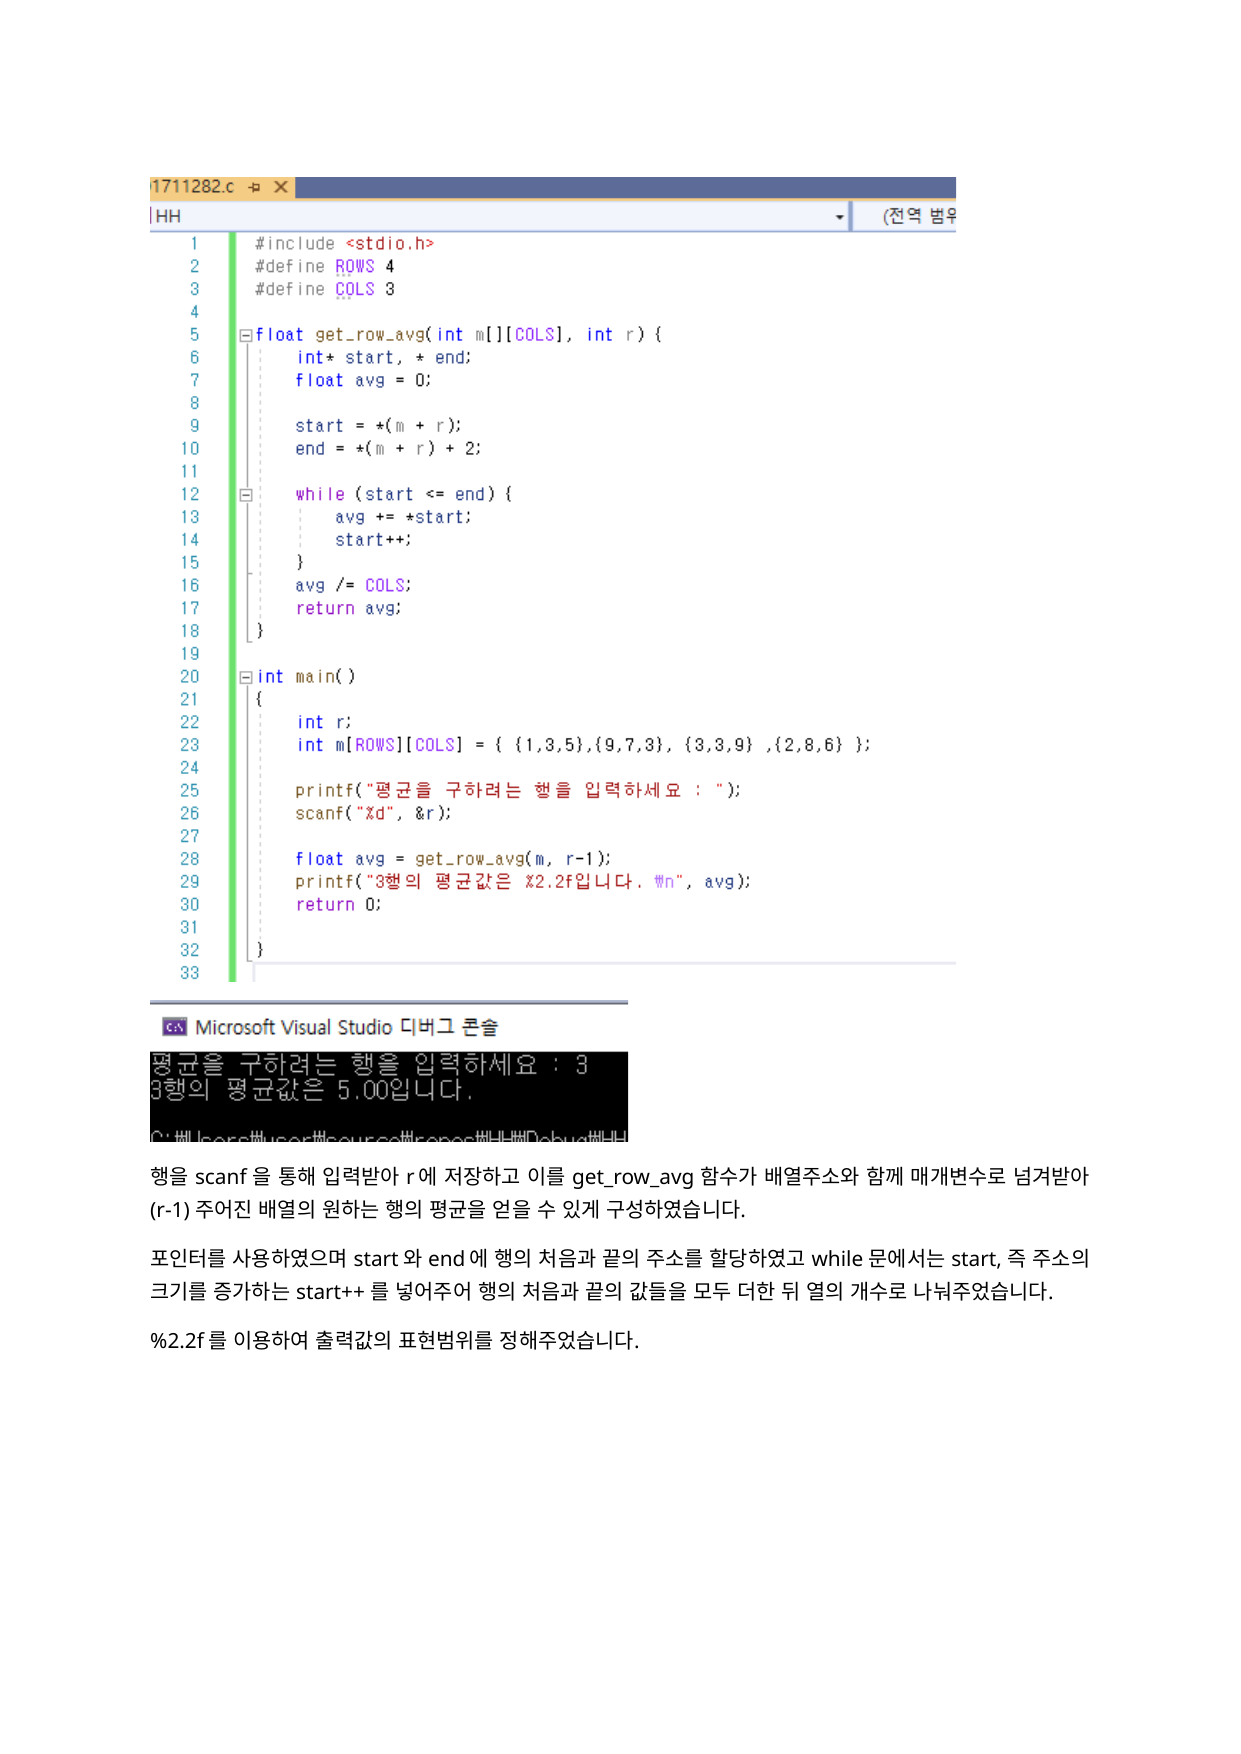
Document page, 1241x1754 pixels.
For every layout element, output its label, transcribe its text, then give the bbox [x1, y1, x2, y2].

picture [150, 177, 957, 982]
text 행을 scanf 을 통해 입력받아 r에 저장하고 이를 get_row_avg 함수가 배열주소와 함께 매개변수로 넘겨받아 (r-1) 주어진 배열의 원하는 행의 평균을 얻을 수 있게 구성하였습니다. [150, 1160, 1090, 1223]
text 포인터를 사용하였으며 start와 end에 행의 처음과 끝의 주소를 할당하였고 while 문에서는 start, 즉 주소의 크기를 증가하는 start++ 를 넣어주어 행의 처음과 끝의 값들을 모두 더한 뒤 열의 개수로 나눠주었습니다. [150, 1242, 1090, 1305]
picture [150, 1000, 629, 1142]
text %2.2f를 이용하여 출력값의 표현범위를 정해주었습니다. [150, 1324, 1090, 1355]
